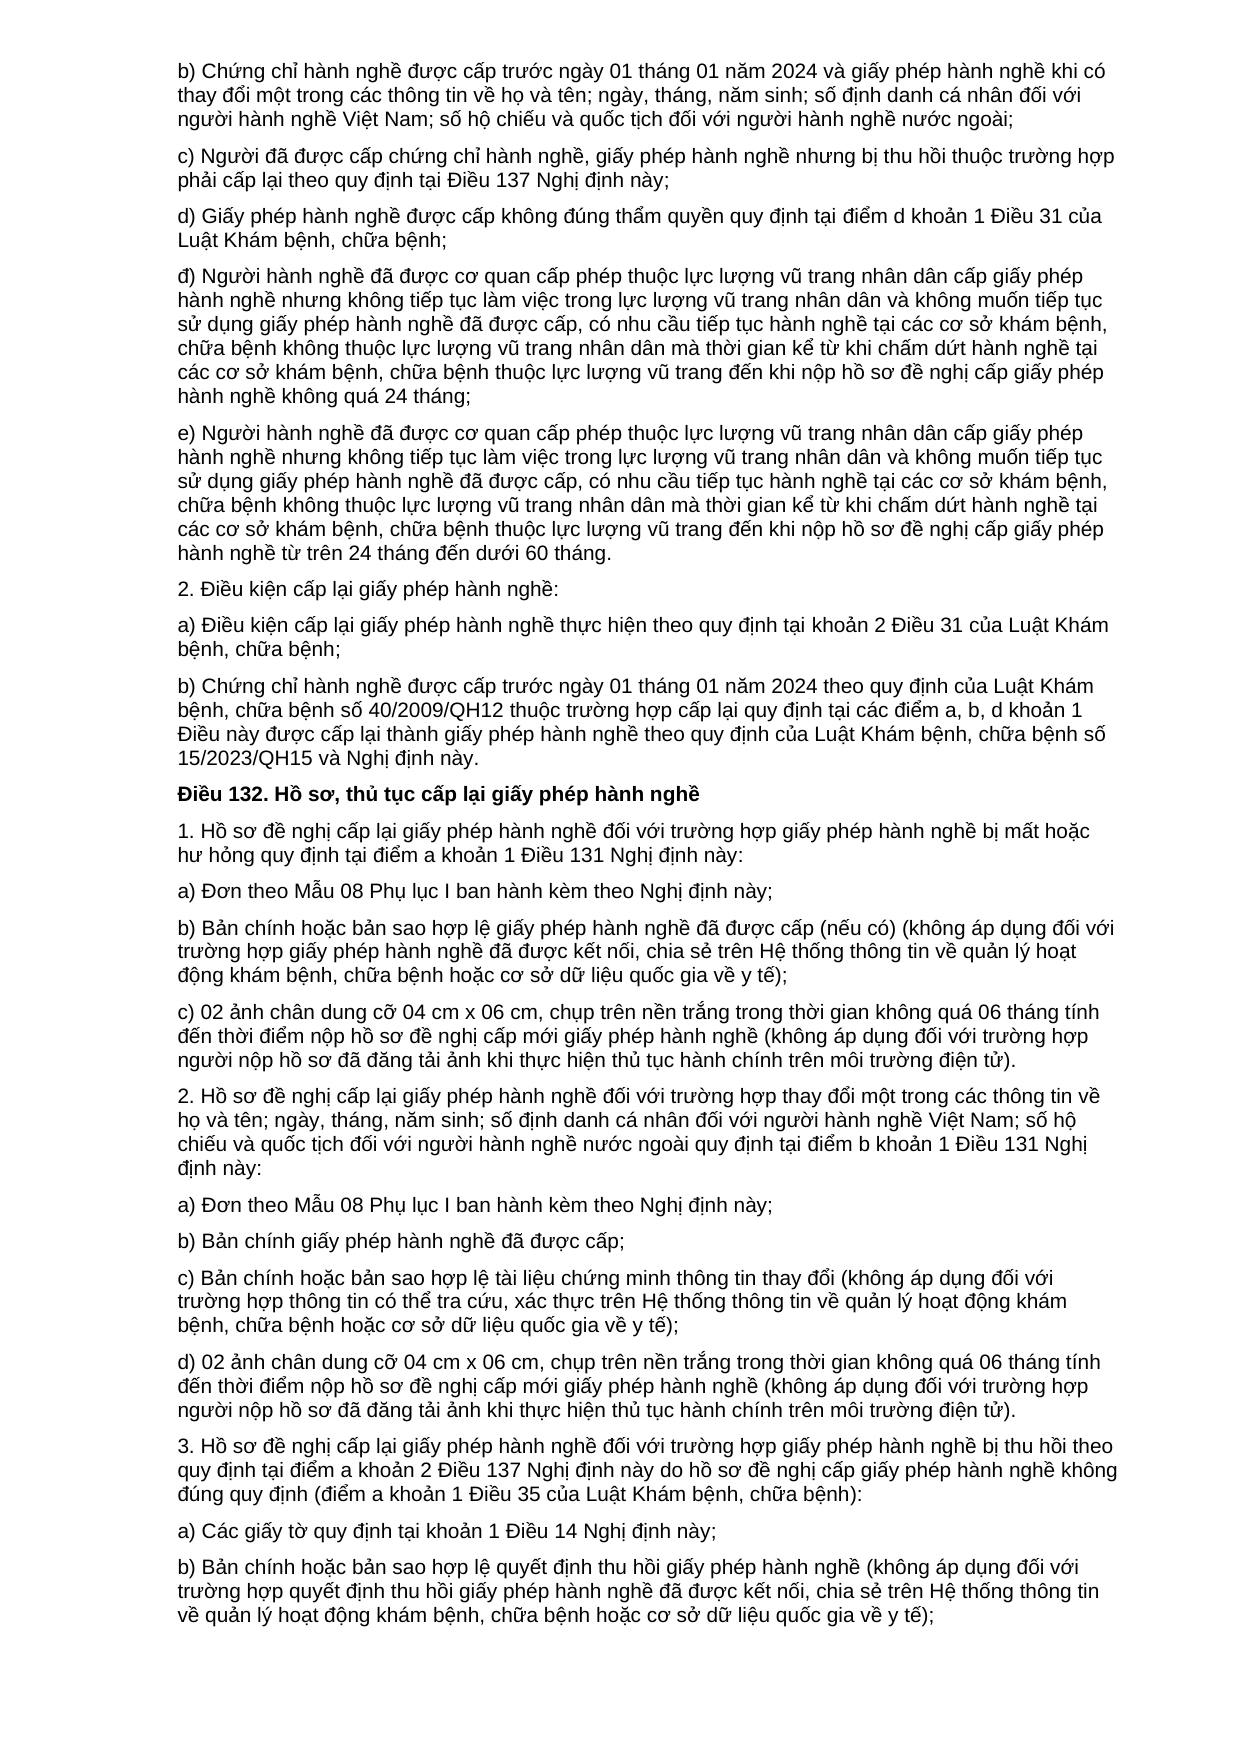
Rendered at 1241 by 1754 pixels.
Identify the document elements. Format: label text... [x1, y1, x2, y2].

text d) Giấy phép hành nghề được cấp không đúng thẩm quyền quy định tại điểm d khoản 1 Điều 31 của Luật Khám bệnh, chữa bệnh; [177, 204, 1122, 252]
text 2. Hồ sơ đề nghị cấp lại giấy phép hành nghề đối với trường hợp thay đổi một trong các thông tin về họ và tên; ngày, tháng, năm sinh; số định danh cá nhân đối với người hành nghề Việt Nam; số hộ chiếu và quốc tịch đối với người hành nghề nước ngoài quy định tại điểm b khoản 1 Điều 131 Nghị định này: [177, 1084, 1122, 1180]
text a) Đơn theo Mẫu 08 Phụ lục I ban hành kèm theo Nghị định này; [177, 879, 1122, 903]
text b) Chứng chỉ hành nghề được cấp trước ngày 01 tháng 01 năm 2024 và giấy phép hành nghề khi có thay đổi một trong các thông tin về họ và tên; ngày, tháng, năm sinh; số định danh cá nhân đối với người hành nghề Việt Nam; số hộ chiếu và quốc tịch đối với người hành nghề nước ngoài; [177, 59, 1122, 131]
text đ) Người hành nghề đã được cơ quan cấp phép thuộc lực lượng vũ trang nhân dân cấp giấy phép hành nghề nhưng không tiếp tục làm việc trong lực lượng vũ trang nhân dân và không muốn tiếp tục sử dụng giấy phép hành nghề đã được cấp, có nhu cầu tiếp tục hành nghề tại các cơ sở khám bệnh, chữa bệnh không thuộc lực lượng vũ trang nhân dân mà thời gian kể từ khi chấm dứt hành nghề tại các cơ sở khám bệnh, chữa bệnh thuộc lực lượng vũ trang đến khi nộp hồ sơ đề nghị cấp giấy phép hành nghề không quá 24 tháng; [177, 264, 1122, 408]
text 1. Hồ sơ đề nghị cấp lại giấy phép hành nghề đối với trường hợp giấy phép hành nghề bị mất hoặc hư hỏng quy định tại điểm a khoản 1 Điều 131 Nghị định này: [177, 818, 1122, 866]
text a) Đơn theo Mẫu 08 Phụ lục I ban hành kèm theo Nghị định này; [177, 1192, 1122, 1216]
text Điều 132. Hồ sơ, thủ tục cấp lại giấy phép hành nghề [177, 782, 1122, 806]
text 3. Hồ sơ đề nghị cấp lại giấy phép hành nghề đối với trường hợp giấy phép hành nghề bị thu hồi theo quy định tại điểm a khoản 2 Điều 137 Nghị định này do hồ sơ đề nghị cấp giấy phép hành nghề không đúng quy định (điểm a khoản 1 Điều 35 của Luật Khám bệnh, chữa bệnh): [177, 1434, 1122, 1506]
text c) Người đã được cấp chứng chỉ hành nghề, giấy phép hành nghề nhưng bị thu hồi thuộc trường hợp phải cấp lại theo quy định tại Điều 137 Nghị định này; [177, 143, 1122, 191]
text c) Bản chính hoặc bản sao hợp lệ tài liệu chứng minh thông tin thay đổi (không áp dụng đối với trường hợp thông tin có thể tra cứu, xác thực trên Hệ thống thông tin về quản lý hoạt động khám bệnh, chữa bệnh hoặc cơ sở dữ liệu quốc gia về y tế); [177, 1265, 1122, 1337]
text b) Bản chính giấy phép hành nghề đã được cấp; [177, 1229, 1122, 1253]
text d) 02 ảnh chân dung cỡ 04 cm x 06 cm, chụp trên nền trắng trong thời gian không quá 06 tháng tính đến thời điểm nộp hồ sơ đề nghị cấp mới giấy phép hành nghề (không áp dụng đối với trường hợp người nộp hồ sơ đã đăng tải ảnh khi thực hiện thủ tục hành chính trên môi trường điện tử). [177, 1350, 1122, 1422]
text a) Các giấy tờ quy định tại khoản 1 Điều 14 Nghị định này; [177, 1518, 1122, 1542]
text e) Người hành nghề đã được cơ quan cấp phép thuộc lực lượng vũ trang nhân dân cấp giấy phép hành nghề nhưng không tiếp tục làm việc trong lực lượng vũ trang nhân dân và không muốn tiếp tục sử dụng giấy phép hành nghề đã được cấp, có nhu cầu tiếp tục hành nghề tại các cơ sở khám bệnh, chữa bệnh không thuộc lực lượng vũ trang nhân dân mà thời gian kể từ khi chấm dứt hành nghề tại các cơ sở khám bệnh, chữa bệnh thuộc lực lượng vũ trang đến khi nộp hồ sơ đề nghị cấp giấy phép hành nghề từ trên 24 tháng đến dưới 60 tháng. [177, 421, 1122, 564]
text b) Chứng chỉ hành nghề được cấp trước ngày 01 tháng 01 năm 2024 theo quy định của Luật Khám bệnh, chữa bệnh số 40/2009/QH12 thuộc trường hợp cấp lại quy định tại các điểm a, b, d khoản 1 Điều này được cấp lại thành giấy phép hành nghề theo quy định của Luật Khám bệnh, chữa bệnh số 15/2023/QH15 và Nghị định này. [177, 674, 1122, 769]
text 2. Điều kiện cấp lại giấy phép hành nghề: [177, 577, 1122, 601]
text a) Điều kiện cấp lại giấy phép hành nghề thực hiện theo quy định tại khoản 2 Điều 31 của Luật Khám bệnh, chữa bệnh; [177, 613, 1122, 661]
text c) 02 ảnh chân dung cỡ 04 cm x 06 cm, chụp trên nền trắng trong thời gian không quá 06 tháng tính đến thời điểm nộp hồ sơ đề nghị cấp mới giấy phép hành nghề (không áp dụng đối với trường hợp người nộp hồ sơ đã đăng tải ảnh khi thực hiện thủ tục hành chính trên môi trường điện tử). [177, 1000, 1122, 1072]
text b) Bản chính hoặc bản sao hợp lệ giấy phép hành nghề đã được cấp (nếu có) (không áp dụng đối với trường hợp giấy phép hành nghề đã được kết nối, chia sẻ trên Hệ thống thông tin về quản lý hoạt động khám bệnh, chữa bệnh hoặc cơ sở dữ liệu quốc gia về y tế); [177, 915, 1122, 987]
